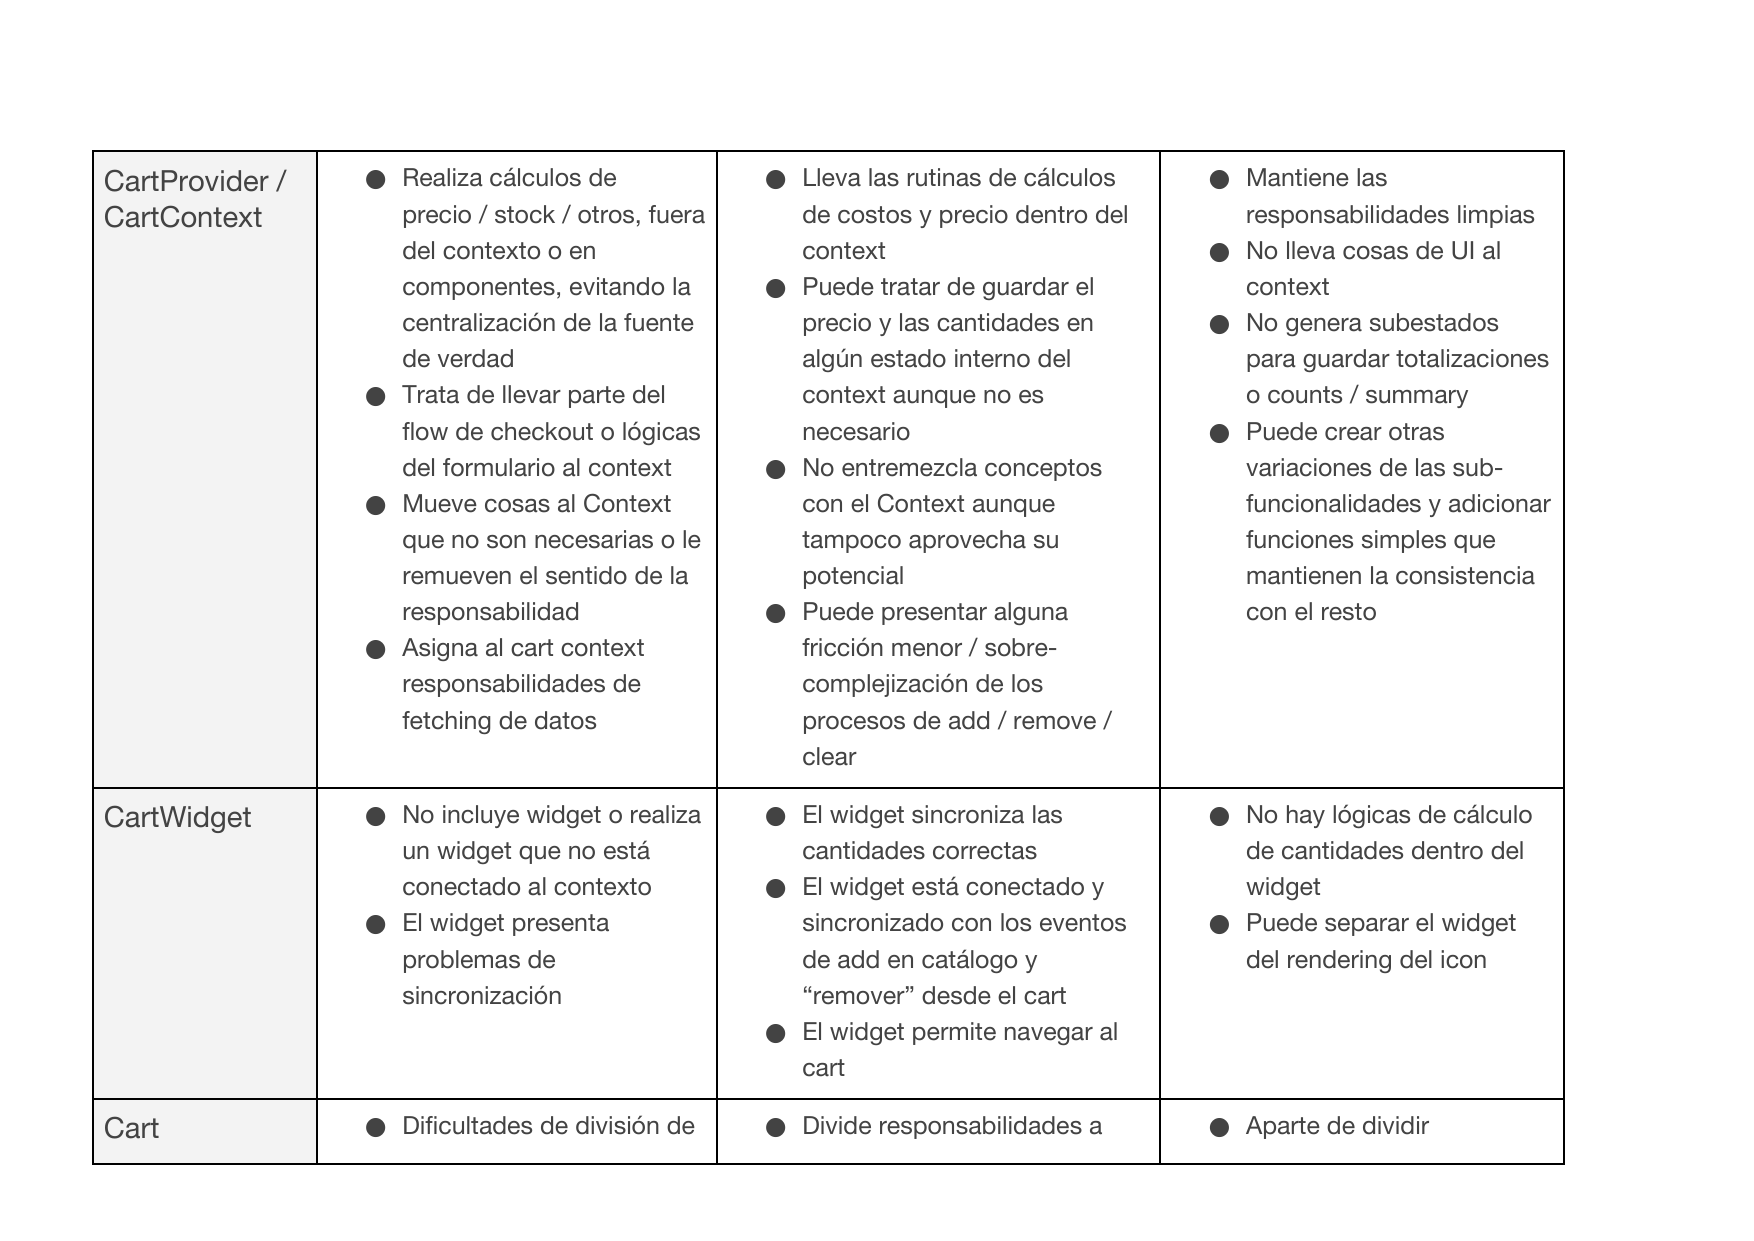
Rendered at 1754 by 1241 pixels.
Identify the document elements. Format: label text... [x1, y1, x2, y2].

table_cell El widget sincroniza las cantidades correctas El widget está conectado y sincronizado con los eventos de add en catálogo y “remover” desde el cart El widget permite navegar al cart [718, 789, 1159, 1098]
table_cell Lleva las rutinas de cálculos de costos y precio dentro del context Puede tratar de guardar el precio y las cantidades en algún estado interno del context aunque no es necesario No entremezcla conceptos con el Context aunque tampoco aprovecha su potencial Puede presentar alguna fricción menor / sobre-complejización de los procesos de add / remove / clear [718, 152, 1159, 787]
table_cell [1161, 1100, 1563, 1163]
table_cell No incluye widget o realiza un widget que no está conectado al contexto El widget presenta problemas de sincronización [318, 789, 716, 1098]
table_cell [718, 1100, 1159, 1163]
table_cell CartWidget [94, 789, 316, 1098]
table_cell CartProvider / CartContext [94, 152, 316, 787]
table_cell Realiza cálculos de precio / stock / otros, fuera del contexto o en componentes, evitando la centralización de la fuente de verdad Trata de llevar parte del flow de checkout o lógicas del formulario al context Mueve cosas al Context que no son necesarias o le remueven el sentido de la responsabilidad Asigna al cart context responsabilidades de fetching de datos [318, 152, 716, 787]
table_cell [318, 1100, 716, 1163]
table_cell Cart [94, 1100, 316, 1163]
table_cell Mantiene las responsabilidades limpias No lleva cosas de UI al context No genera subestados para guardar totalizaciones o counts / summary Puede crear otras variaciones de las sub-funcionalidades y adicionar funciones simples que mantienen la consistencia con el resto [1161, 152, 1563, 787]
table_cell No hay lógicas de cálculo de cantidades dentro del widget Puede separar el widget del rendering del icon [1161, 789, 1563, 1098]
